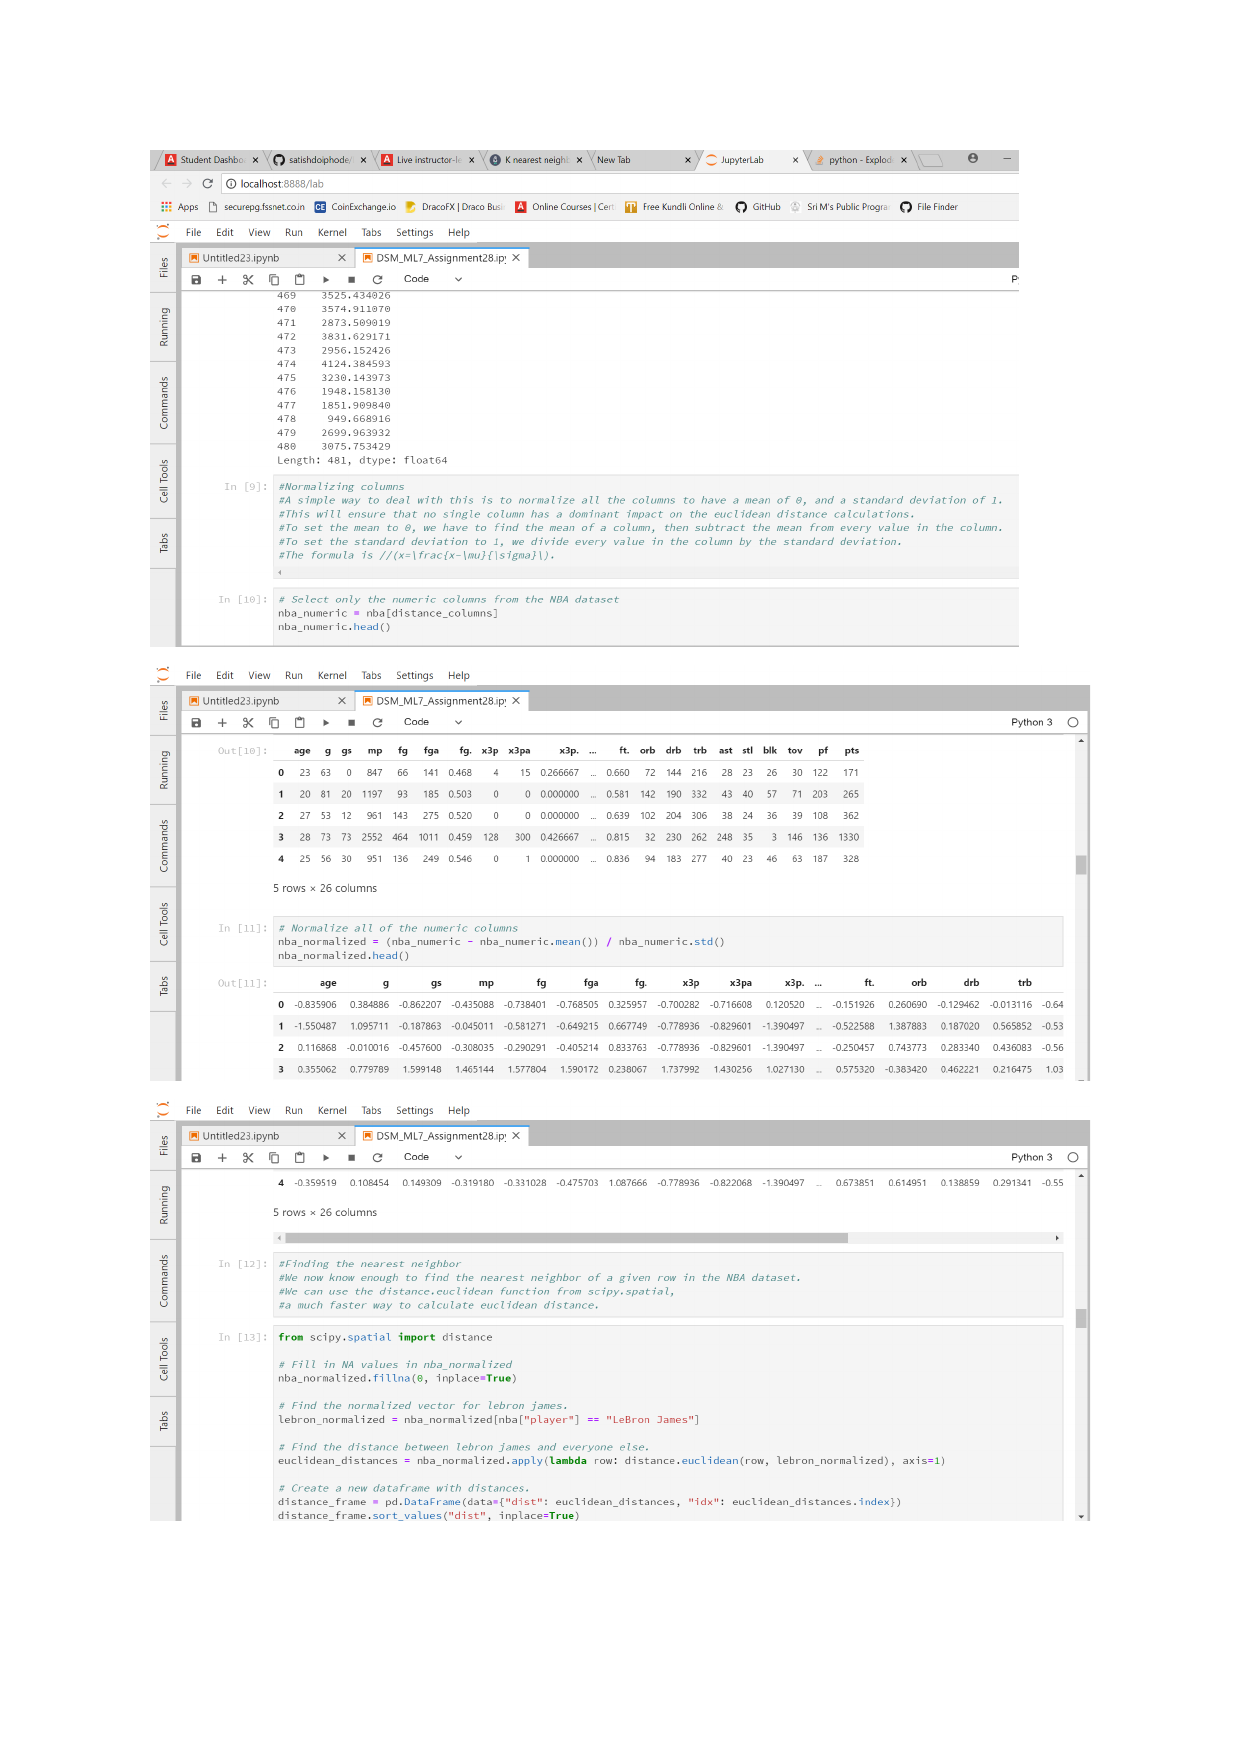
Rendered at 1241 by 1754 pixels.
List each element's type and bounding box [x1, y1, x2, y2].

picture [150, 665, 1091, 1081]
picture [150, 150, 1019, 647]
picture [150, 1099, 1091, 1521]
